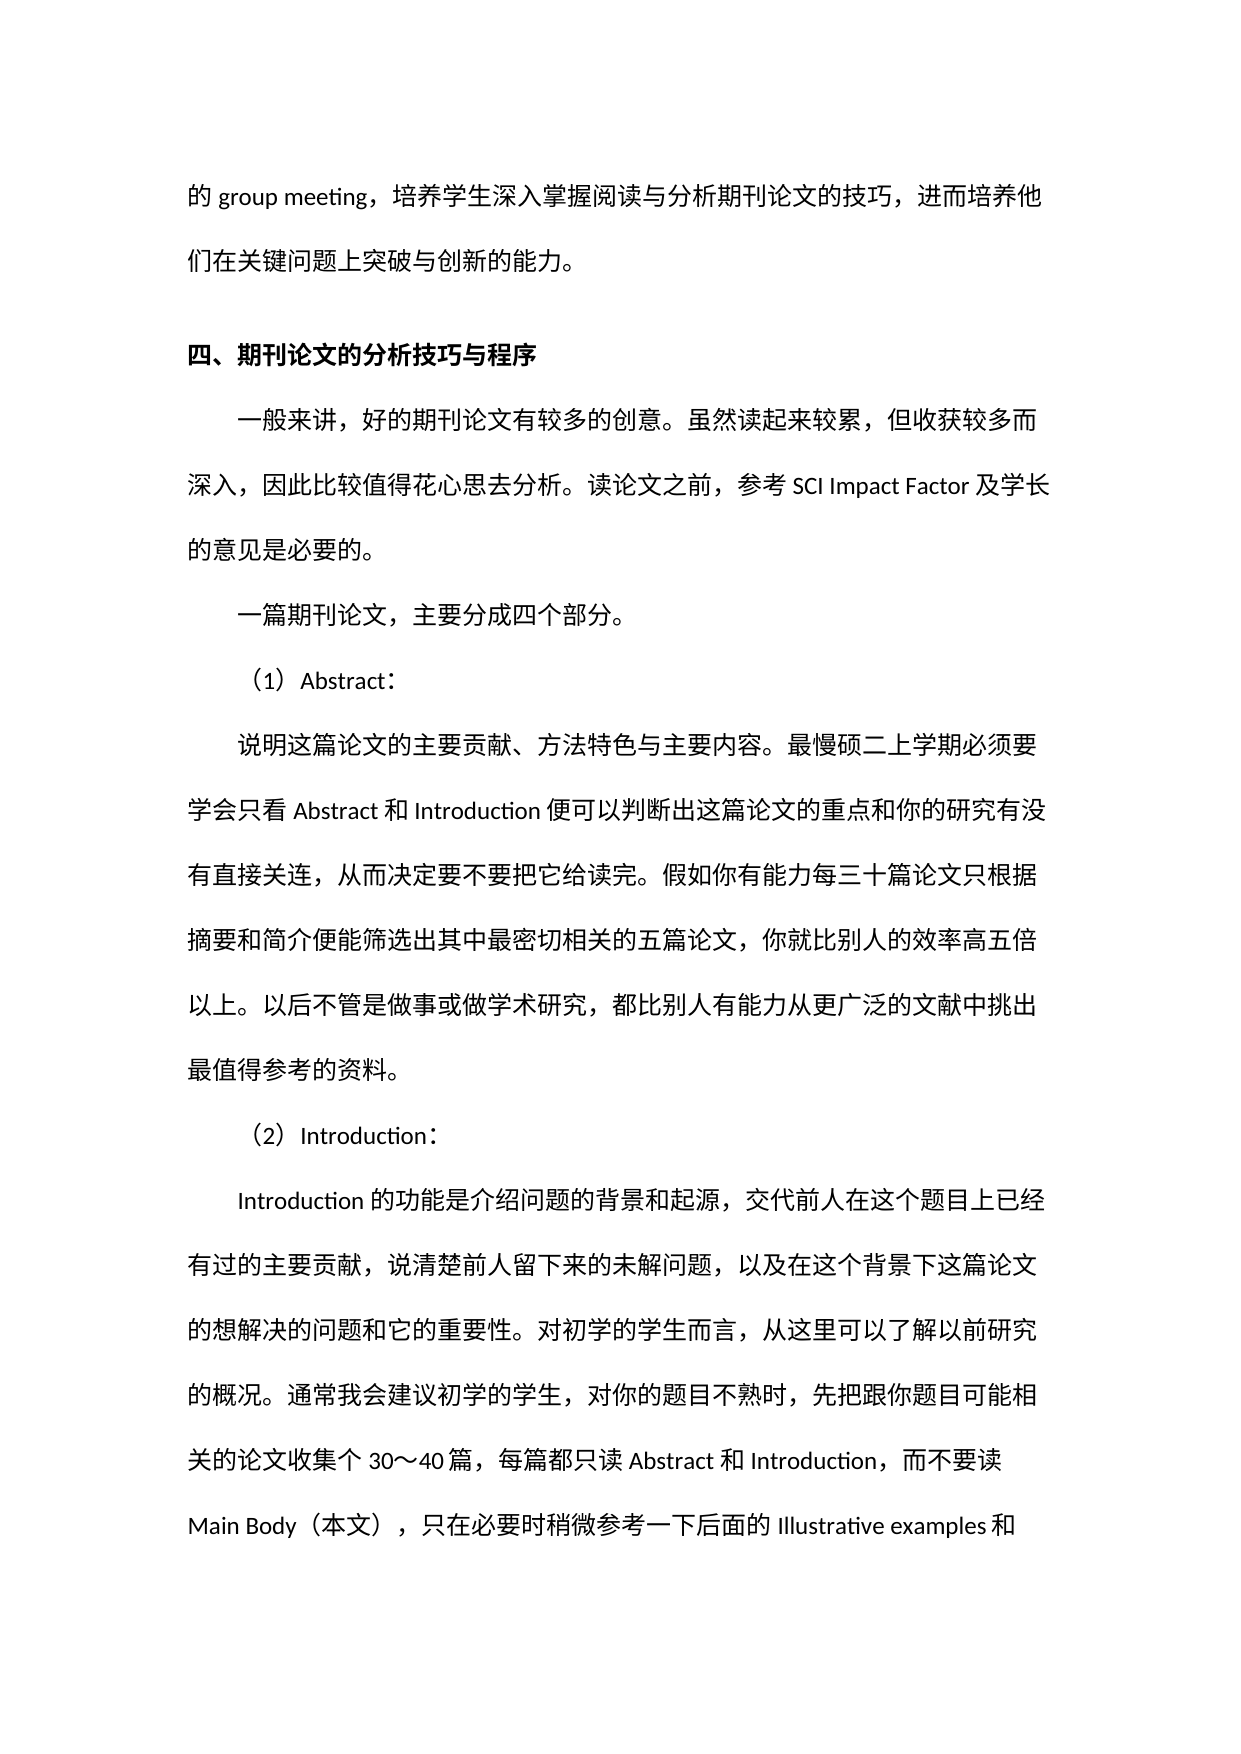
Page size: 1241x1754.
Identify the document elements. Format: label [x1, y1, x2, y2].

text [187, 321, 1053, 1556]
text [187, 162, 1053, 292]
